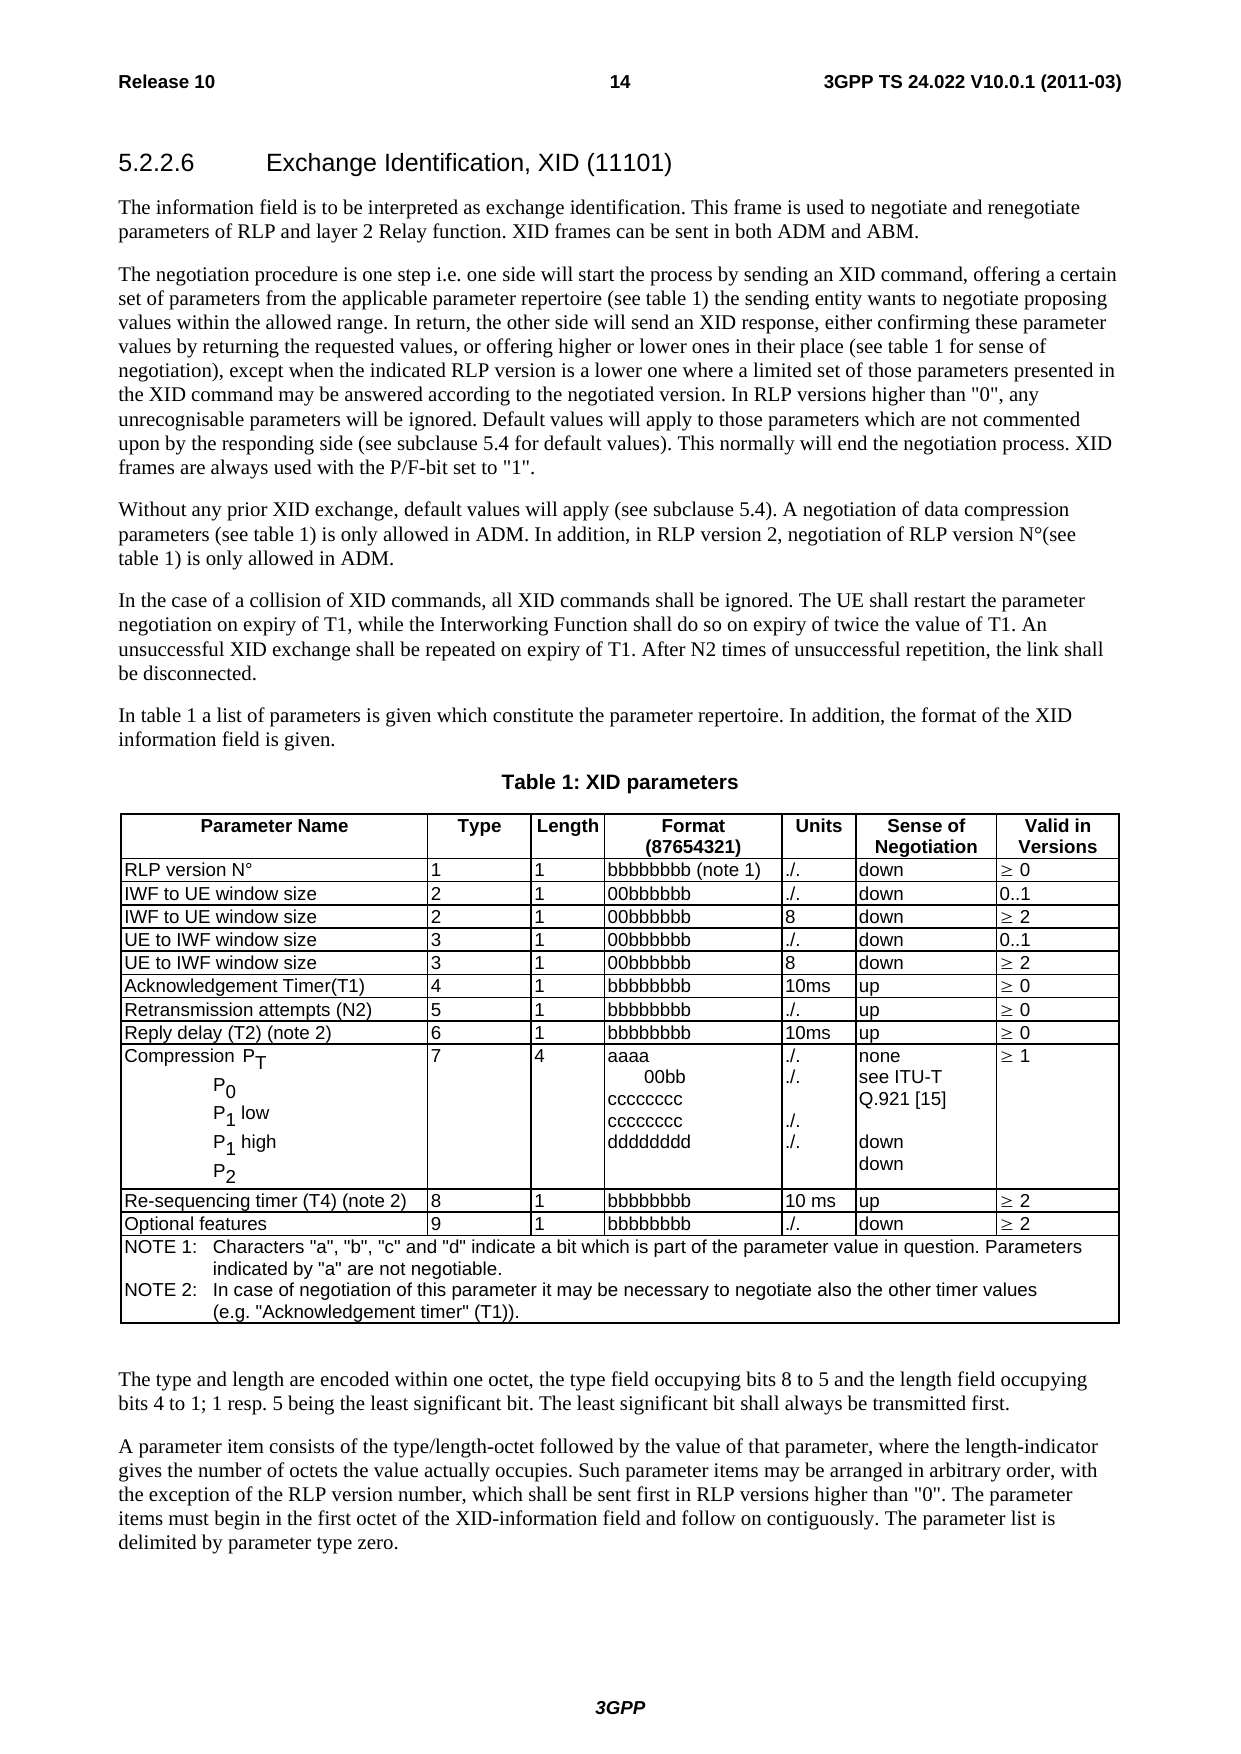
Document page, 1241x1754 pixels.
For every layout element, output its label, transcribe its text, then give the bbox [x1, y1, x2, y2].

table_cell down [857, 882, 996, 904]
table_cell IWF to UE window size [122, 906, 427, 927]
table_cell up [857, 1190, 996, 1211]
table_cell 8 [783, 952, 855, 973]
table_cell 8 [783, 906, 855, 927]
table_header Length [532, 815, 604, 858]
table_cell ./. [783, 859, 855, 881]
table_cell ./. [783, 998, 855, 1020]
table_cell 10ms [783, 1022, 855, 1043]
table_cell 10ms [783, 975, 855, 997]
table_cell bbbbbbbb (note 1) [605, 859, 781, 881]
text Table 1: XID parameters [118, 770, 1122, 794]
table_cell 3 [428, 952, 530, 973]
table_cell 5 [428, 998, 530, 1020]
table_cell  1 [997, 1045, 1118, 1188]
text The information field is to be interpreted as exchange identification. This frame is used to negotiate and renegotiate parameters of RLP and layer 2 Relay function. XID frames can be sent in both ADM and ABM. [118, 195, 1122, 243]
table_cell up [857, 975, 996, 997]
table_cell 2 [428, 906, 530, 927]
table_cell bbbbbbbb [605, 998, 781, 1020]
text In the case of a collision of XID commands, all XID commands shall be ignored. The UE shall restart the parameter negotiation on expiry of T1, while the Interworking Function shall do so on expiry of twice the value of T1. An unsuccessful XID exchange shall be repeated on expiry of T1. After N2 times of unsuccessful repetition, the link shall be disconnected. [118, 588, 1122, 684]
table_cell down [857, 929, 996, 950]
table_cell Retransmission attempts (N2) [122, 998, 427, 1020]
table_cell UE to IWF window size [122, 929, 427, 950]
table_cell up [857, 998, 996, 1020]
table_cell  2 [997, 906, 1118, 927]
table_cell 1 [532, 929, 604, 950]
table_cell 1 [532, 1190, 604, 1211]
table_cell 00bbbbbb [605, 882, 781, 904]
table_cell 1 [428, 859, 530, 881]
table_cell 10 ms [783, 1190, 855, 1211]
table_cell UE to IWF window size [122, 952, 427, 973]
table_cell 0..1 [997, 882, 1118, 904]
table_cell down [857, 859, 996, 881]
table_cell  2 [997, 1190, 1118, 1211]
table_cell  2 [997, 1213, 1118, 1234]
table_cell Optional features [122, 1213, 427, 1234]
table_cell 1 [532, 998, 604, 1020]
table_cell RLP version N° [122, 859, 427, 881]
table_header Type [428, 815, 530, 858]
table_cell  2 [997, 952, 1118, 973]
table_cell Reply delay (T2) (note 2) [122, 1022, 427, 1043]
table_cell 4 [428, 975, 530, 997]
table_cell aaaa 00bb cccccccc cccccccc dddddddd [605, 1045, 781, 1188]
table_cell  0 [997, 1022, 1118, 1043]
table_cell  0 [997, 998, 1118, 1020]
table_cell ./. [783, 1213, 855, 1234]
table_cell none see ITU-T Q.921 [15] down down [857, 1045, 996, 1188]
table_cell 8 [428, 1190, 530, 1211]
table_cell 1 [532, 1213, 604, 1234]
table_cell NOTE 1: Characters "a", "b", "c" and "d" indicate a bit which is part of the parameter value in question. Parameters indicated by "a" are not negotiable. NOTE 2: In case of negotiation of this parameter it may be necessary to negotiate also the other timer values (e.g. "Acknowledgement timer" (T1)). [122, 1236, 1118, 1322]
table_cell 1 [532, 859, 604, 881]
table_cell ./. [783, 882, 855, 904]
table_cell 3 [428, 929, 530, 950]
text The negotiation procedure is one step i.e. one side will start the process by sending an XID command, offering a certain set of parameters from the applicable parameter repertoire (see table 1) the sending entity wants to negotiate proposing values within the allowed range. In return, the other side will send an XID response, either confirming these parameter values by returning the requested values, or offering higher or lower ones in their place (see table 1 for sense of negotiation), except when the indicated RLP version is a lower one where a limited set of those parameters presented in the XID command may be answered according to the negotiated version. In RLP versions higher than "0", any unrecognisable parameters will be ignored. Default values will apply to those parameters which are not commented upon by the responding side (see subclause 5.4 for default values). This normally will end the negotiation process. XID frames are always used with the P/F-bit set to "1". [118, 262, 1122, 479]
text A parameter item consists of the type/length-octet followed by the value of that parameter, where the length-indicator gives the number of octets the value actually occupies. Such parameter items may be arranged in arbitrary order, with the exception of the RLP version number, which shall be sent first in RLP versions higher than "0". The parameter items must begin in the first octet of the XID-information field and follow on contiguously. The parameter list is delimited by parameter type zero. [118, 1433, 1122, 1554]
table_cell 6 [428, 1022, 530, 1043]
text In table 1 a list of parameters is given which constitute the parameter repertoire. In addition, the format of the XID information field is given. [118, 703, 1122, 751]
table_cell bbbbbbbb [605, 1213, 781, 1234]
table_cell up [857, 1022, 996, 1043]
table_cell 0..1 [997, 929, 1118, 950]
table_cell 1 [532, 882, 604, 904]
table_cell Acknowledgement Timer(T1) [122, 975, 427, 997]
table_cell Re-sequencing timer (T4) (note 2) [122, 1190, 427, 1211]
table_cell 4 [532, 1045, 604, 1188]
table_cell  0 [997, 859, 1118, 881]
subtitle 5.2.2.6 Exchange Identification, XID (11101) [118, 148, 1122, 176]
table_cell 00bbbbbb [605, 906, 781, 927]
table_header Parameter Name [122, 815, 427, 858]
table_cell 2 [428, 882, 530, 904]
text The type and length are encoded within one octet, the type field occupying bits 8 to 5 and the length field occupying bits 4 to 1; 1 resp. 5 being the least significant bit. The least significant bit shall always be transmitted first. [118, 1367, 1122, 1415]
table_cell  0 [997, 975, 1118, 997]
text Without any prior XID exchange, default values will apply (see subclause 5.4). A negotiation of data compression parameters (see table 1) is only allowed in ADM. In addition, in RLP version 2, negotiation of RLP version N°(see table 1) is only allowed in ADM. [118, 497, 1122, 569]
table_cell IWF to UE window size [122, 882, 427, 904]
table_cell 7 [428, 1045, 530, 1188]
table_cell 1 [532, 975, 604, 997]
table_cell Compression PT P0 P1 low P1 high P2 [122, 1045, 427, 1188]
table_header Valid in Versions [997, 815, 1118, 858]
table_header Units [783, 815, 855, 858]
table_cell down [857, 1213, 996, 1234]
table_cell 1 [532, 906, 604, 927]
table_cell bbbbbbbb [605, 975, 781, 997]
table_cell 9 [428, 1213, 530, 1234]
table_cell bbbbbbbb [605, 1190, 781, 1211]
table_header Format (87654321) [605, 815, 781, 858]
table_cell 00bbbbbb [605, 952, 781, 973]
table_cell ./. [783, 929, 855, 950]
table_cell ./. ./. ./. ./. [783, 1045, 855, 1188]
table_cell down [857, 952, 996, 973]
table_header Sense of Negotiation [857, 815, 996, 858]
table_cell down [857, 906, 996, 927]
table_cell 00bbbbbb [605, 929, 781, 950]
table_cell 1 [532, 1022, 604, 1043]
table_cell bbbbbbbb [605, 1022, 781, 1043]
table_cell 1 [532, 952, 604, 973]
